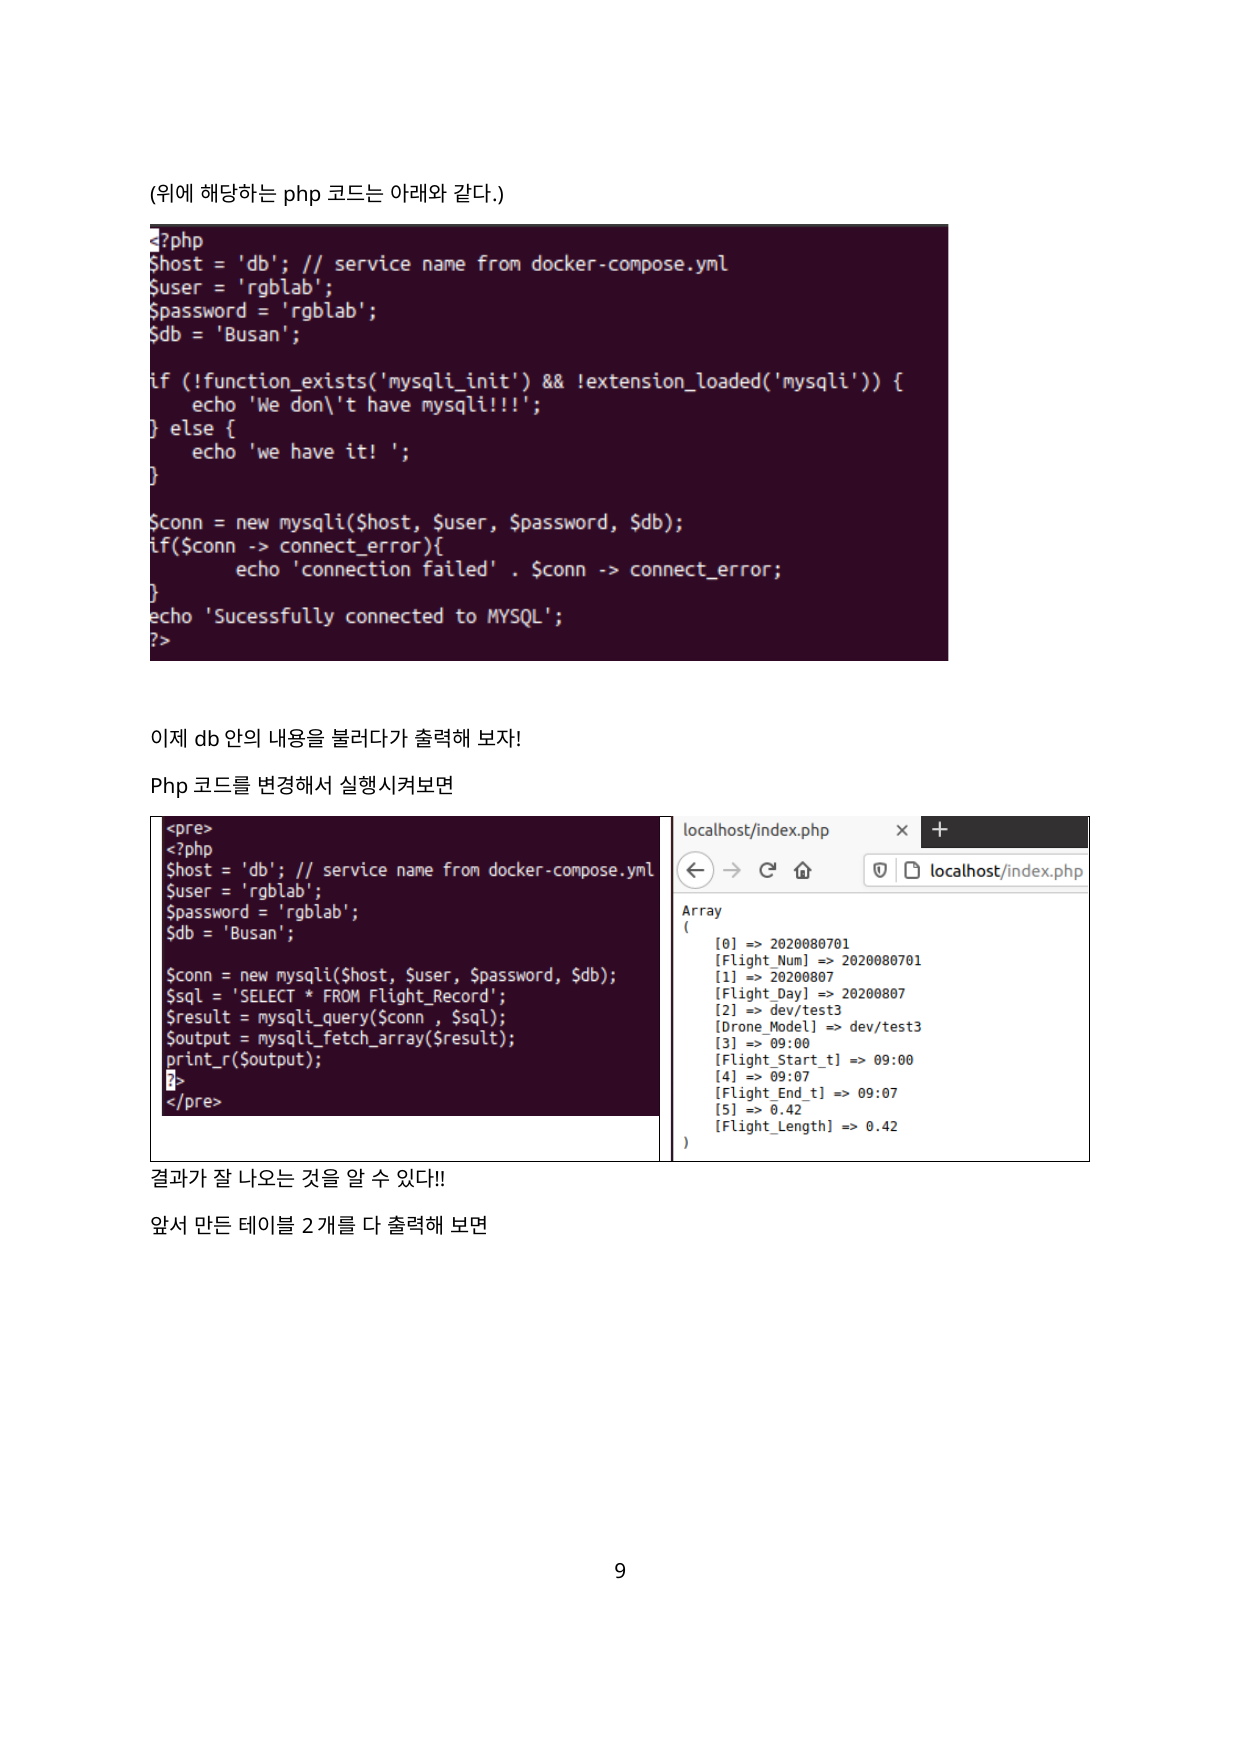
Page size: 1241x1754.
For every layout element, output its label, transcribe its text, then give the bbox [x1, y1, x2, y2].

table_header [660, 817, 670, 1161]
picture [150, 224, 949, 661]
table_header [151, 817, 659, 1161]
text Php 코드를 변경해서 실행시켜보면 [150, 769, 1090, 799]
text 이제 db안의 내용을 불러다가 출력해 보자! [150, 722, 1090, 752]
text (위에 해당하는 php 코드는 아래와 같다.) [150, 177, 1090, 207]
picture [670, 816, 1088, 1161]
text 결과가 잘 나오는 것을 알 수 있다!! [150, 1162, 1090, 1192]
picture [161, 816, 660, 1116]
text 앞서 만든 테이블 2개를 다 출력해 보면 [150, 1209, 1090, 1239]
